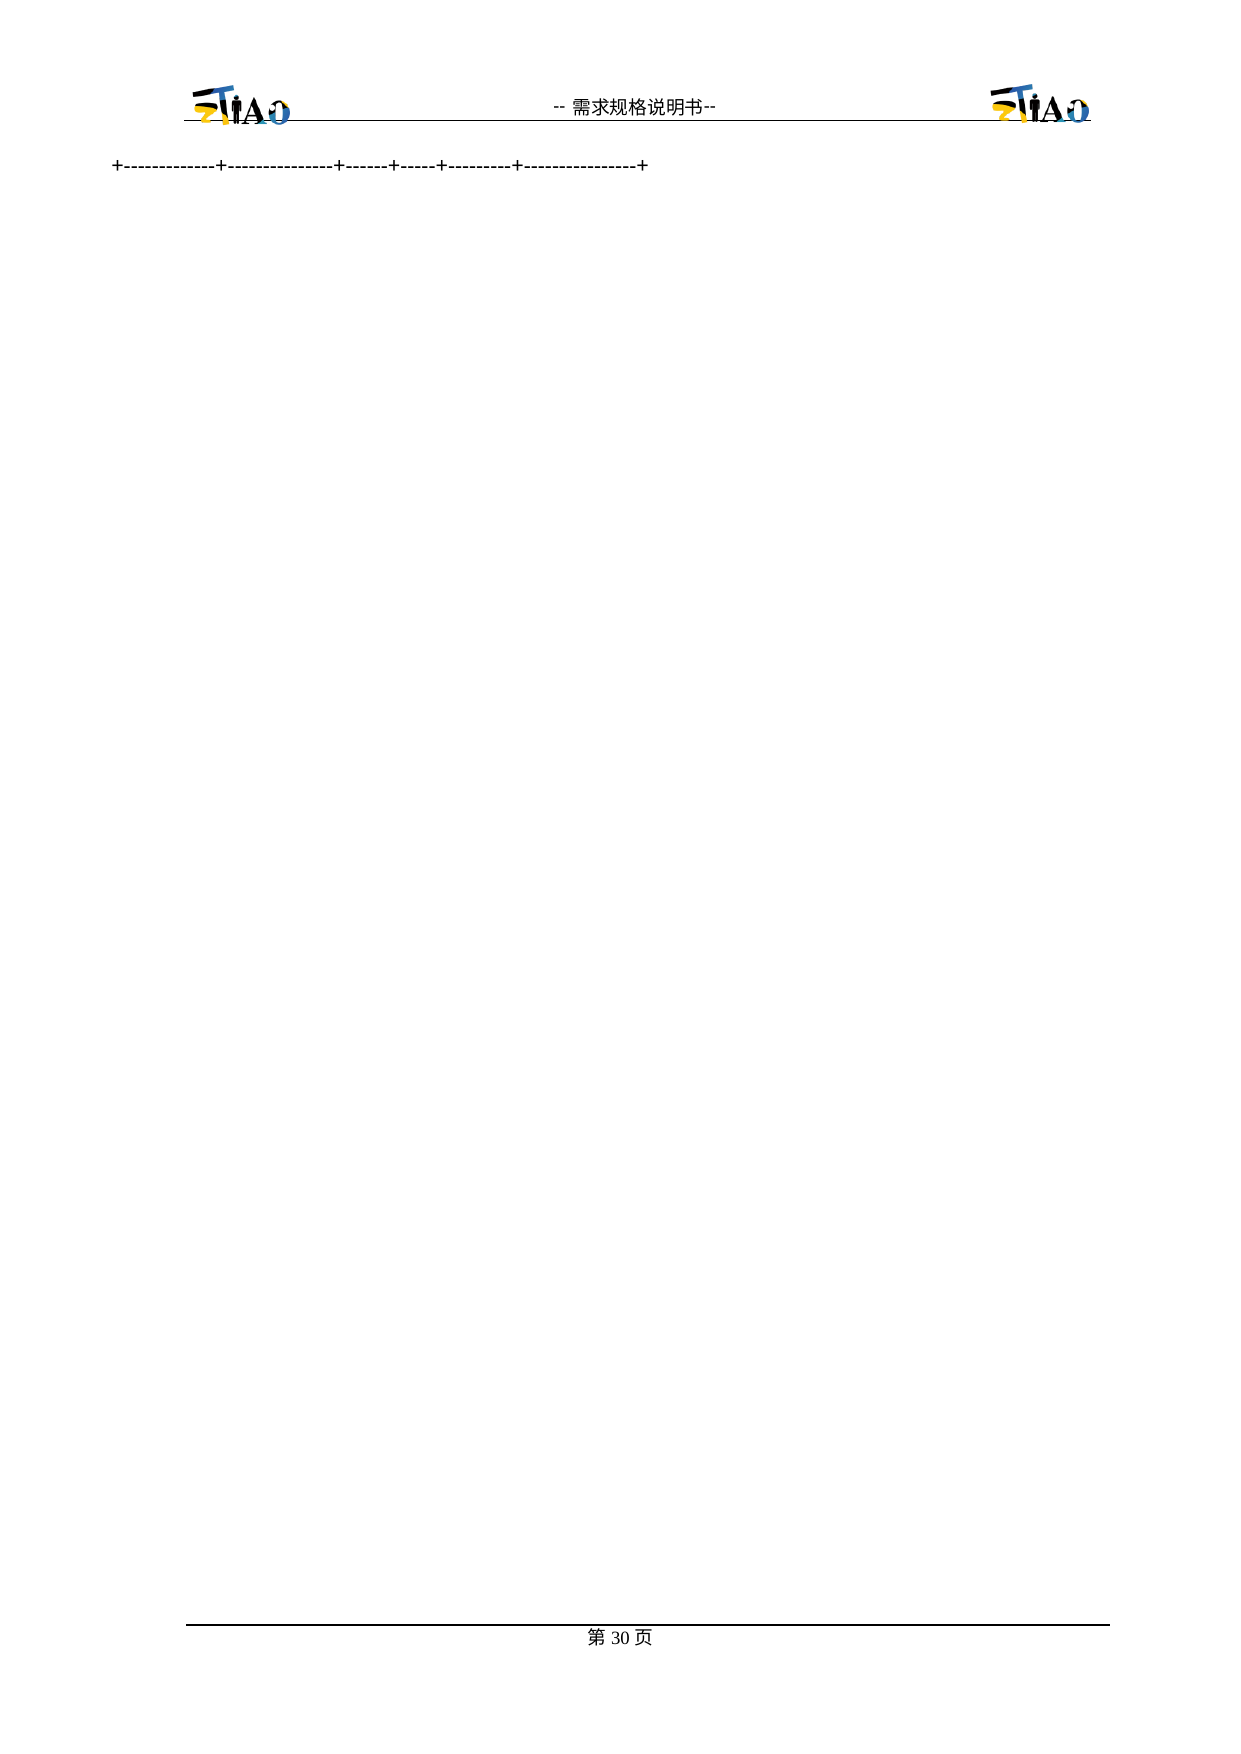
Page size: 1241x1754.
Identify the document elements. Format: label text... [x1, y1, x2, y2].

text +-------------+---------------+------+-----+---------+----------------+ [111, 150, 1129, 180]
picture [987, 84, 1090, 124]
picture [189, 85, 291, 126]
